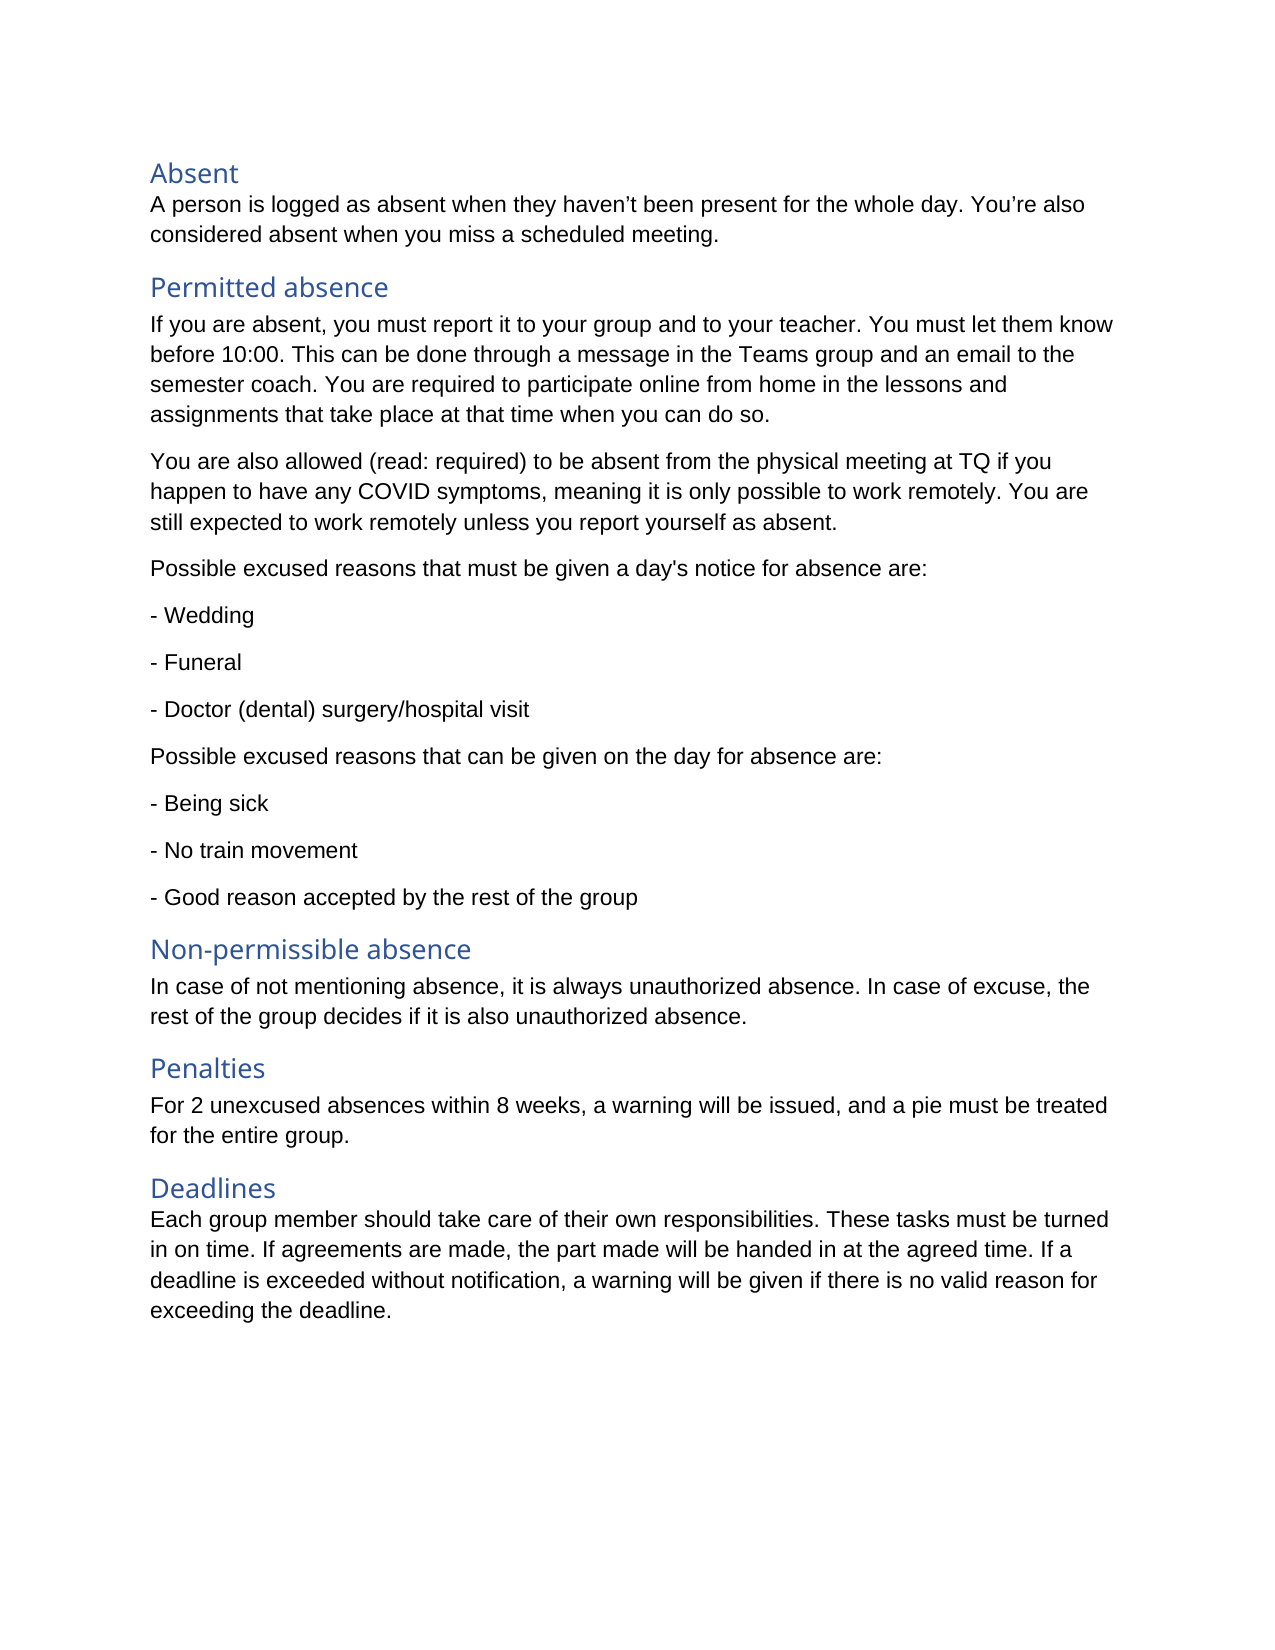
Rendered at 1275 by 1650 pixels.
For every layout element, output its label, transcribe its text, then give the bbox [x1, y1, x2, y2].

subtitle Deadlines [150, 1169, 1125, 1206]
text - Funeral [150, 649, 1125, 675]
subtitle Permitted absence [150, 268, 1125, 305]
text - Doctor (dental) surgery/hospital visit [150, 696, 1125, 722]
text You are also allowed (read: required) to be absent from the physical meeting at TQ if you happen to have any COVID symptoms, meaning it is only possible to work remotely. You are still expected to work remotely unless you report yourself as absent. [150, 448, 1125, 535]
subtitle Penalties [150, 1050, 1125, 1087]
subtitle Non-permissible absence [150, 930, 1125, 967]
text Possible excused reasons that must be given a day's notice for absence are: [150, 555, 1125, 582]
text Possible excused reasons that can be given on the day for absence are: [150, 743, 1125, 769]
text Each group member should take care of their own responsibilities. These tasks must be turned in on time. If agreements are made, the part made will be handed in at the agreed time. If a deadline is exceeded without notification, a warning will be given if there is no valid reason for exceeding the deadline. [150, 1206, 1125, 1323]
text If you are absent, you must report it to your group and to your teacher. You must let them know before 10:00. This can be done through a message in the Teams group and an email to the semester coach. You are required to participate online from home in the lessons and assignments that take place at that time when you can do so. [150, 311, 1125, 427]
text For 2 unexcused absences within 8 weeks, a warning will be issued, and a pie must be treated for the entire group. [150, 1092, 1125, 1149]
text A person is logged as absent when they haven’t been present for the whole day. You’re also considered absent when you miss a scheduled meeting. [150, 191, 1125, 248]
text In case of not mentioning absence, it is always unauthorized absence. In case of excuse, the rest of the group decides if it is also unauthorized absence. [150, 973, 1125, 1029]
text - No train movement [150, 837, 1125, 863]
text - Being sick [150, 790, 1125, 816]
subtitle Absent [150, 154, 1125, 191]
text - Wedding [150, 602, 1125, 628]
text - Good reason accepted by the rest of the group [150, 883, 1125, 910]
